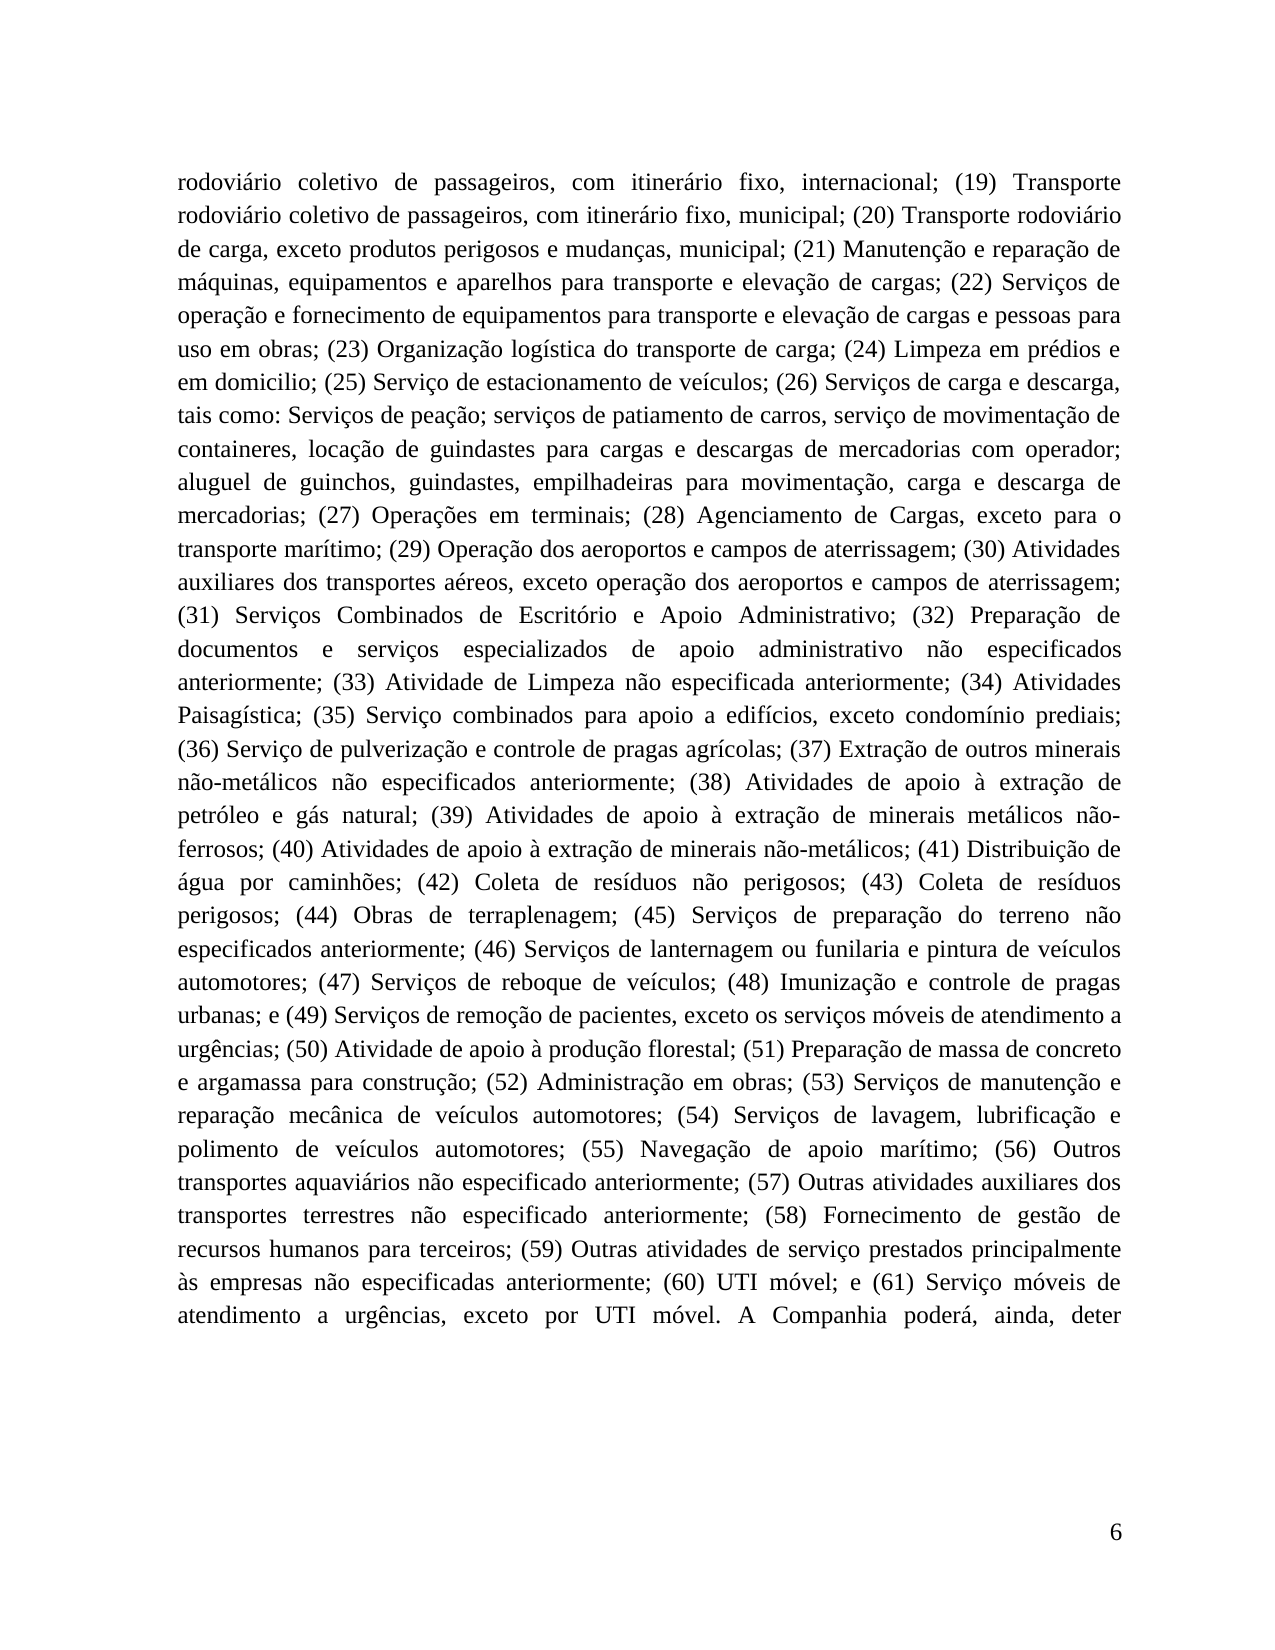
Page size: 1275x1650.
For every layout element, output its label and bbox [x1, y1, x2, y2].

text [177, 164, 1122, 1331]
